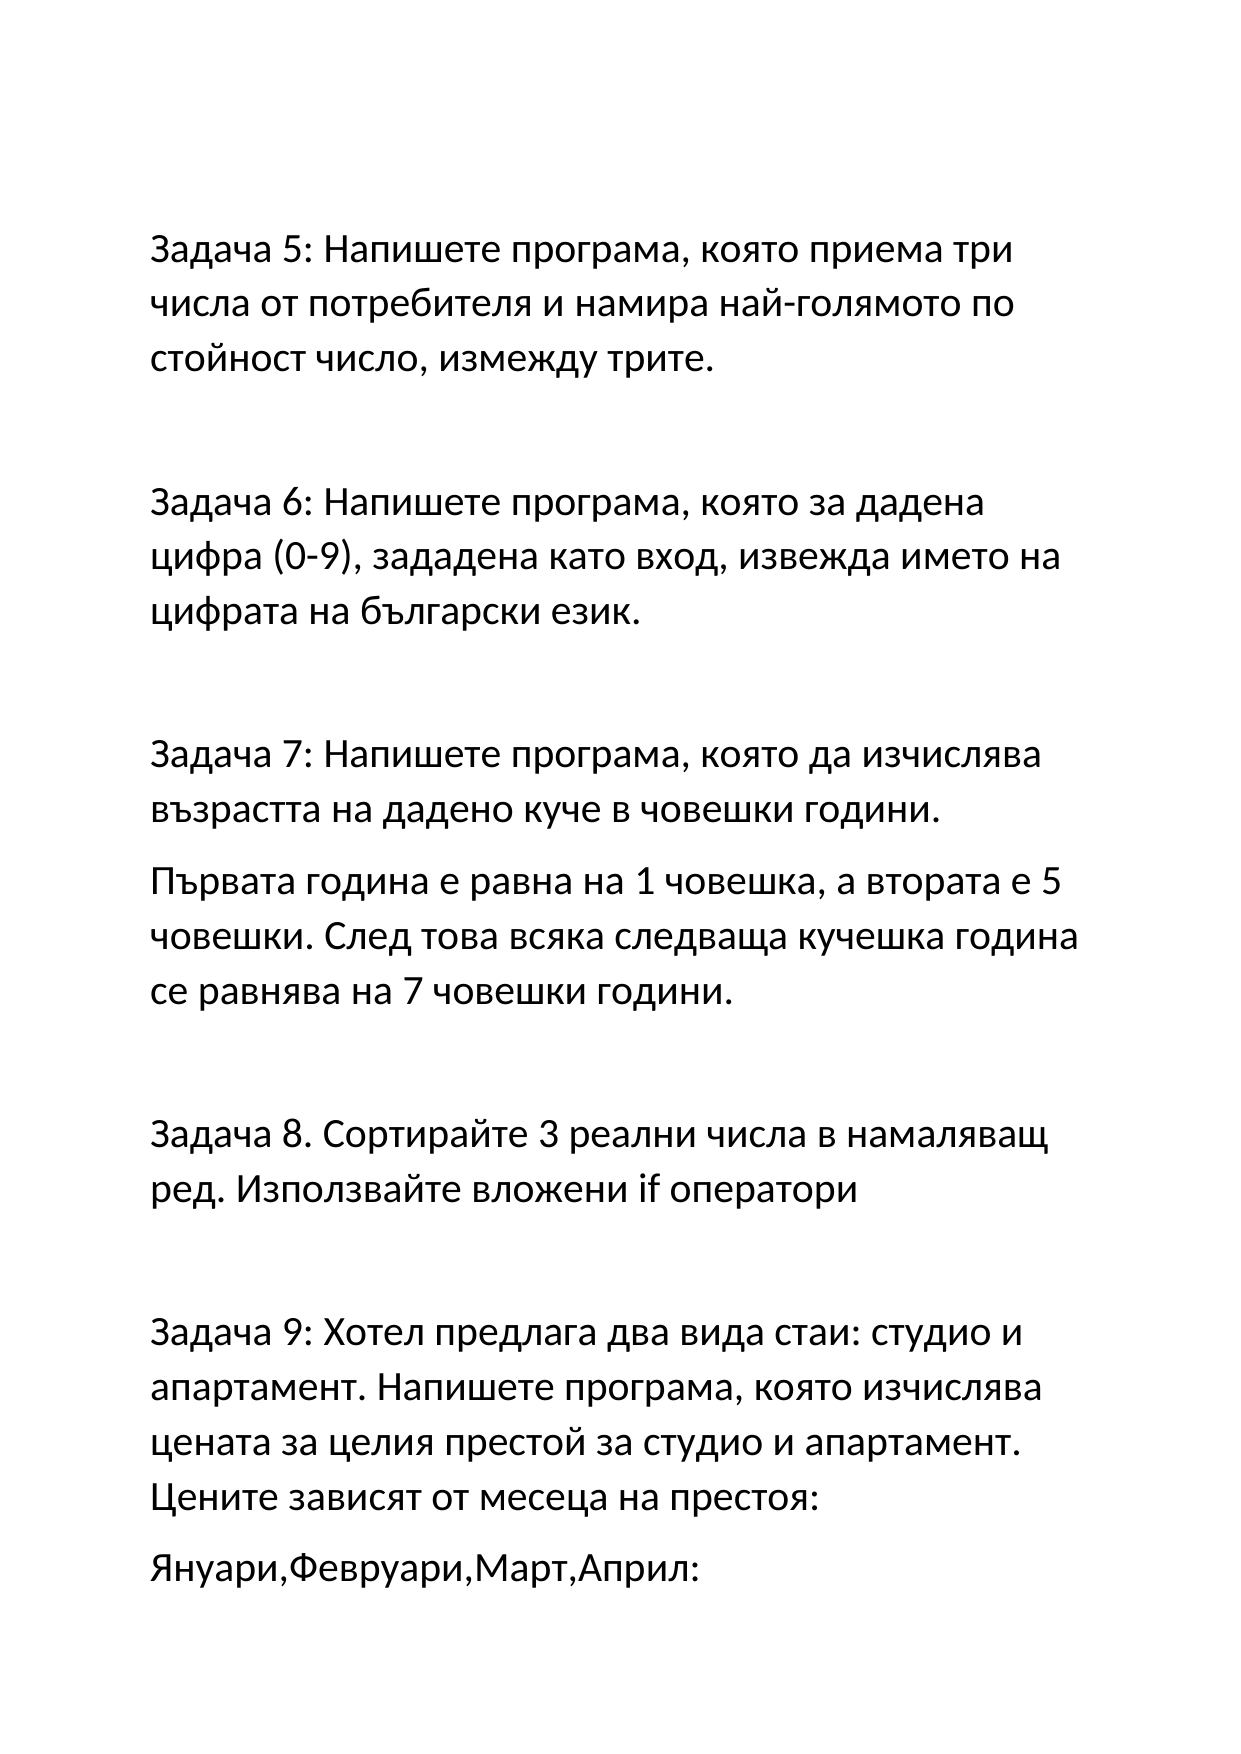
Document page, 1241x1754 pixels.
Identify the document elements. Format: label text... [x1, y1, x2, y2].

text Задача 9: Хотел предлага два вида стаи: студио и апартамент. Напишете програма, която изчислява цената за целия престой за студио и апартамент. Цените зависят от месеца на престоя: [150, 1305, 1090, 1520]
text Първата година е равна на 1 човешка, а втората е 5 човешки. След това всяка следваща кучешка година се равнява на 7 човешки години. [150, 854, 1090, 1014]
text Задача 6: Напишете програма, която за дадена цифра (0-9), зададена като вход, извежда името на цифрата на български език. [150, 474, 1090, 635]
text Задача 8. Сортирайте 3 реални числа в намаляващ ред. Използвайте вложени if оператори [150, 1107, 1090, 1212]
text Януари,Февруари,Март,Април: [150, 1541, 1090, 1592]
text Задача 7: Напишете програма, която да изчислява възрастта на дадено куче в човешки години. [150, 727, 1090, 833]
text Задача 5: Напишете програма, която приема три числа от потребителя и намира най-голямото по стойност число, измежду трите. [150, 222, 1090, 382]
